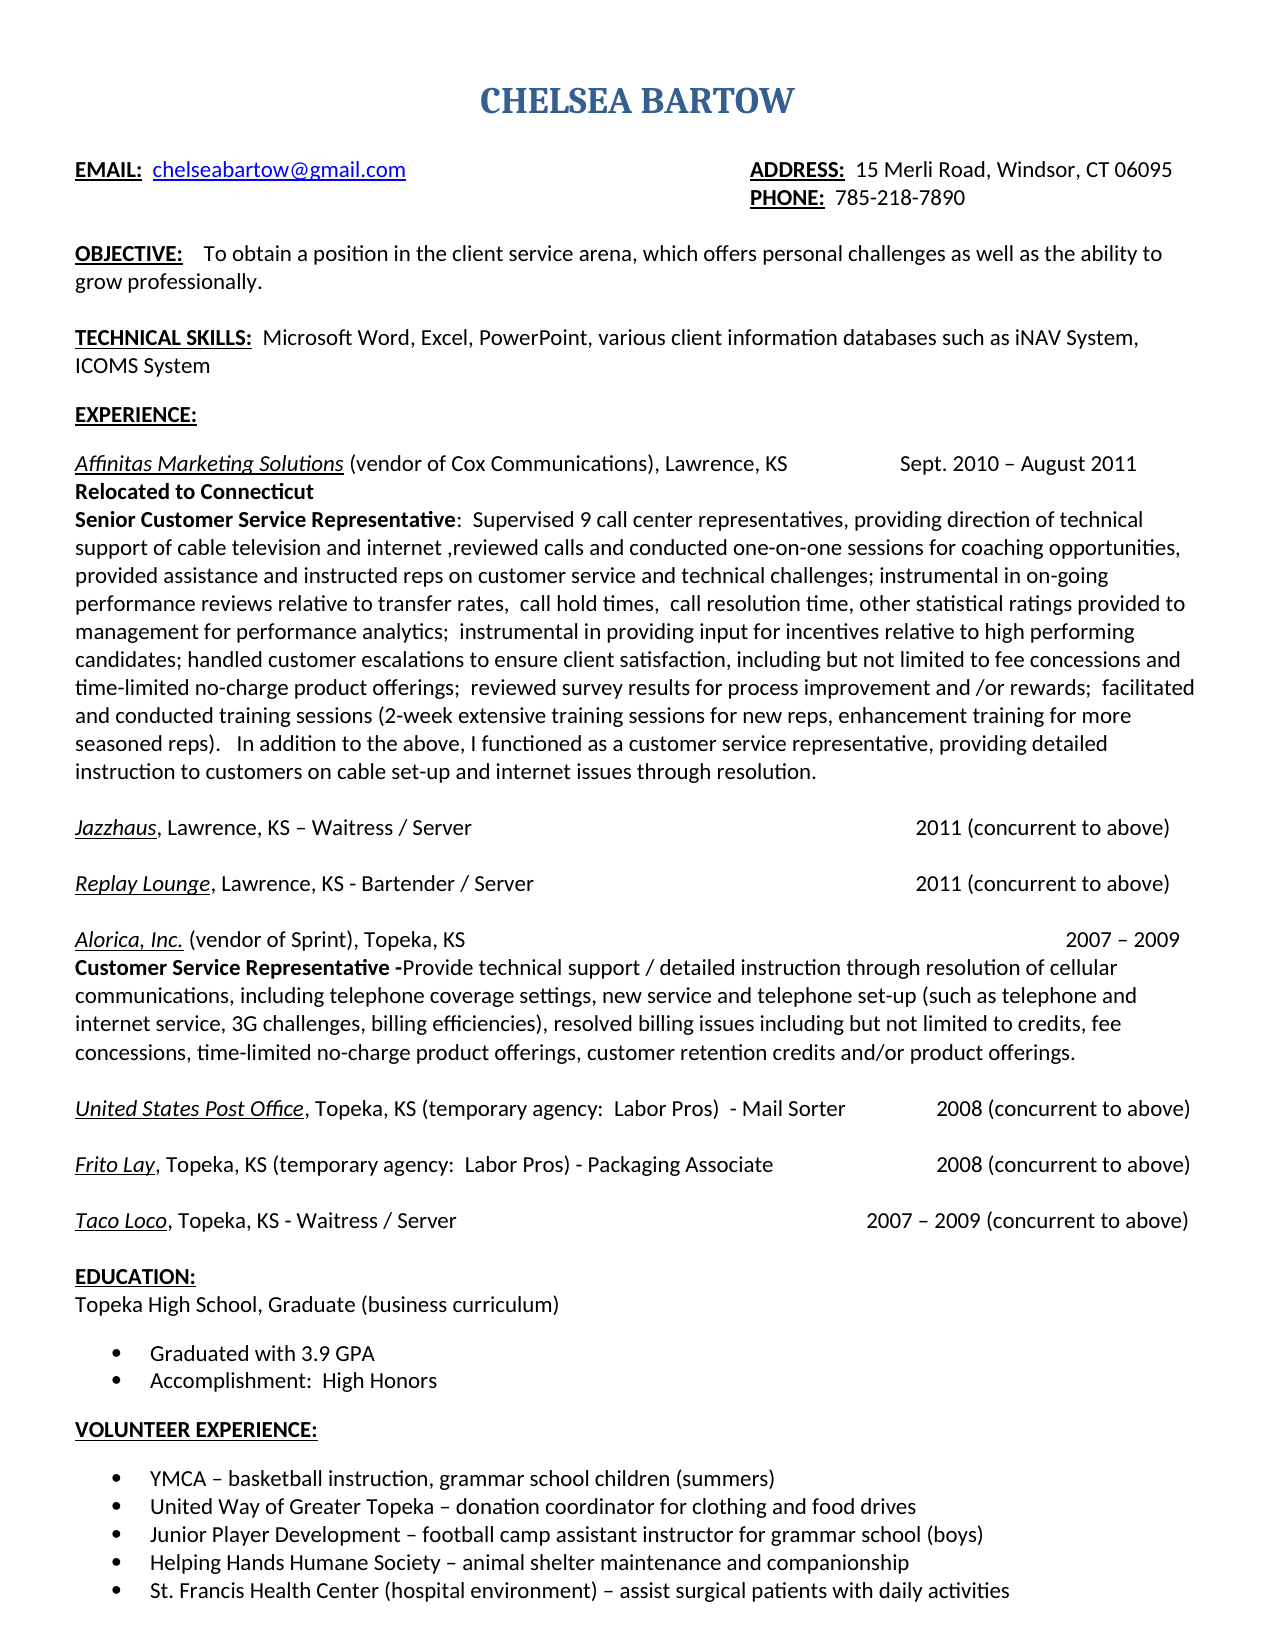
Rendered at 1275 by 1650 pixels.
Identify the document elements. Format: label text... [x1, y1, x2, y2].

text Frito Lay, Topeka, KS (temporary agency: Labor Pros) - Packaging Associate 2008 (concurrent to above) [75, 1150, 1200, 1178]
text VOLUNTEER EXPERIENCE: [75, 1416, 1200, 1443]
text Affinitas Marketing Solutions (vendor of Cox Communications), Lawrence, KS Sept. 2010 – August 2011 [75, 449, 1200, 477]
text OBJECTIVE: To obtain a position in the client service arena, which offers personal challenges as well as the ability to grow professionally. [75, 239, 1200, 295]
text EDUCATION: [75, 1262, 1200, 1290]
list Junior Player Development – football camp assistant instructor for grammar school (boys) [112, 1520, 1200, 1548]
text Relocated to Connecticut [75, 477, 1200, 505]
list United Way of Greater Topeka – donation coordinator for clothing and food drives [112, 1492, 1200, 1520]
text EXPERIENCE: [75, 400, 1200, 428]
text TECHNICAL SKILLS: Microsoft Word, Excel, PowerPoint, various client information databases such as iNAV System, ICOMS System [75, 323, 1200, 379]
text EMAIL: chelseabartow@gmail.com ADDRESS: 15 Merli Road, Windsor, CT 06095 [75, 155, 1200, 183]
list Graduated with 3.9 GPA [112, 1339, 1200, 1367]
text Customer Service Representative -Provide technical support / detailed instruction through resolution of cellular communications, including telephone coverage settings, new service and telephone set-up (such as telephone and internet service, 3G challenges, billing efficiencies), resolved billing issues including but not limited to credits, fee concessions, time-limited no-charge product offerings, customer retention credits and/or product offerings. [75, 953, 1200, 1066]
list YMCA – basketball instruction, grammar school children (summers) [112, 1464, 1200, 1492]
text PHONE: 785-218-7890 [675, 183, 1200, 211]
text Jazzhaus, Lawrence, KS – Waitress / Server 2011 (concurrent to above) [75, 813, 1200, 841]
list Accomplishment: High Honors [112, 1367, 1200, 1395]
text Senior Customer Service Representative: Supervised 9 call center representatives, providing direction of technical support of cable television and internet ,reviewed calls and conducted one-on-one sessions for coaching opportunities, provided assistance and instructed reps on customer service and technical challenges; instrumental in on-going performance reviews relative to transfer rates, call hold times, call resolution time, other statistical ratings provided to management for performance analytics; instrumental in providing input for incentives relative to high performing candidates; handled customer escalations to ensure client satisfaction, including but not limited to fee concessions and time-limited no-charge product offerings; reviewed survey results for process improvement and /or rewards; facilitated and conducted training sessions (2-week extensive training sessions for new reps, enhancement training for more seasoned reps). In addition to the above, I functioned as a customer service representative, providing detailed instruction to customers on cable set-up and internet issues through resolution. [75, 505, 1200, 785]
list St. Francis Health Center (hospital environment) – assist surgical patients with daily activities [112, 1576, 1200, 1604]
subtitle CHELSEA BARTOW [75, 80, 1200, 123]
text Topeka High School, Graduate (business curriculum) [75, 1290, 1200, 1318]
text Replay Lounge, Lawrence, KS - Bartender / Server 2011 (concurrent to above) [75, 869, 1200, 897]
text United States Post Office, Topeka, KS (temporary agency: Labor Pros) - Mail Sorter 2008 (concurrent to above) [75, 1094, 1200, 1122]
text Taco Loco, Topeka, KS - Waitress / Server 2007 – 2009 (concurrent to above) [75, 1206, 1200, 1234]
list Helping Hands Humane Society – animal shelter maintenance and companionship [112, 1548, 1200, 1576]
text Alorica, Inc. (vendor of Sprint), Topeka, KS 2007 – 2009 [75, 926, 1200, 953]
